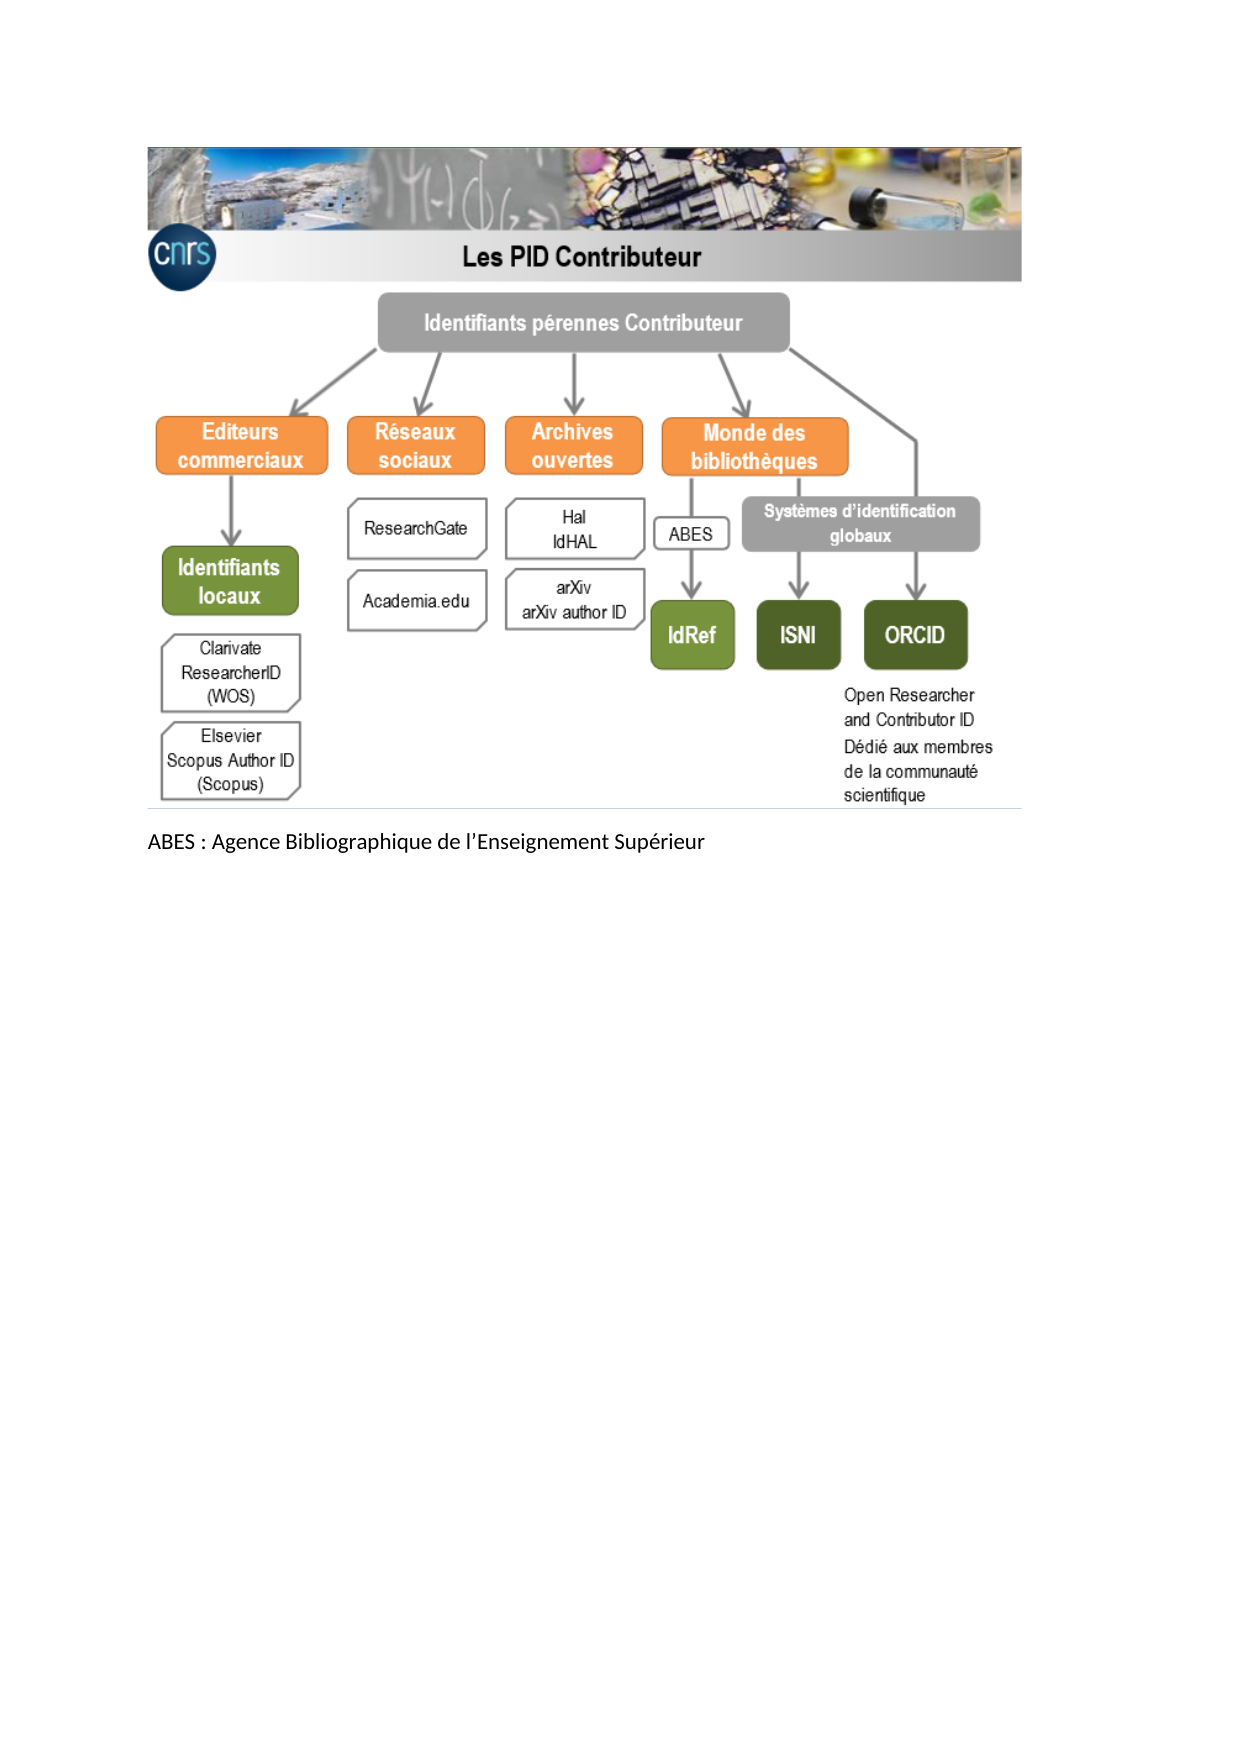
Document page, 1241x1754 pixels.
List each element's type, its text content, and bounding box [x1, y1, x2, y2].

text ABES : Agence Bibliographique de l’Enseignement Supérieur [148, 827, 1093, 855]
picture [147, 147, 1022, 809]
